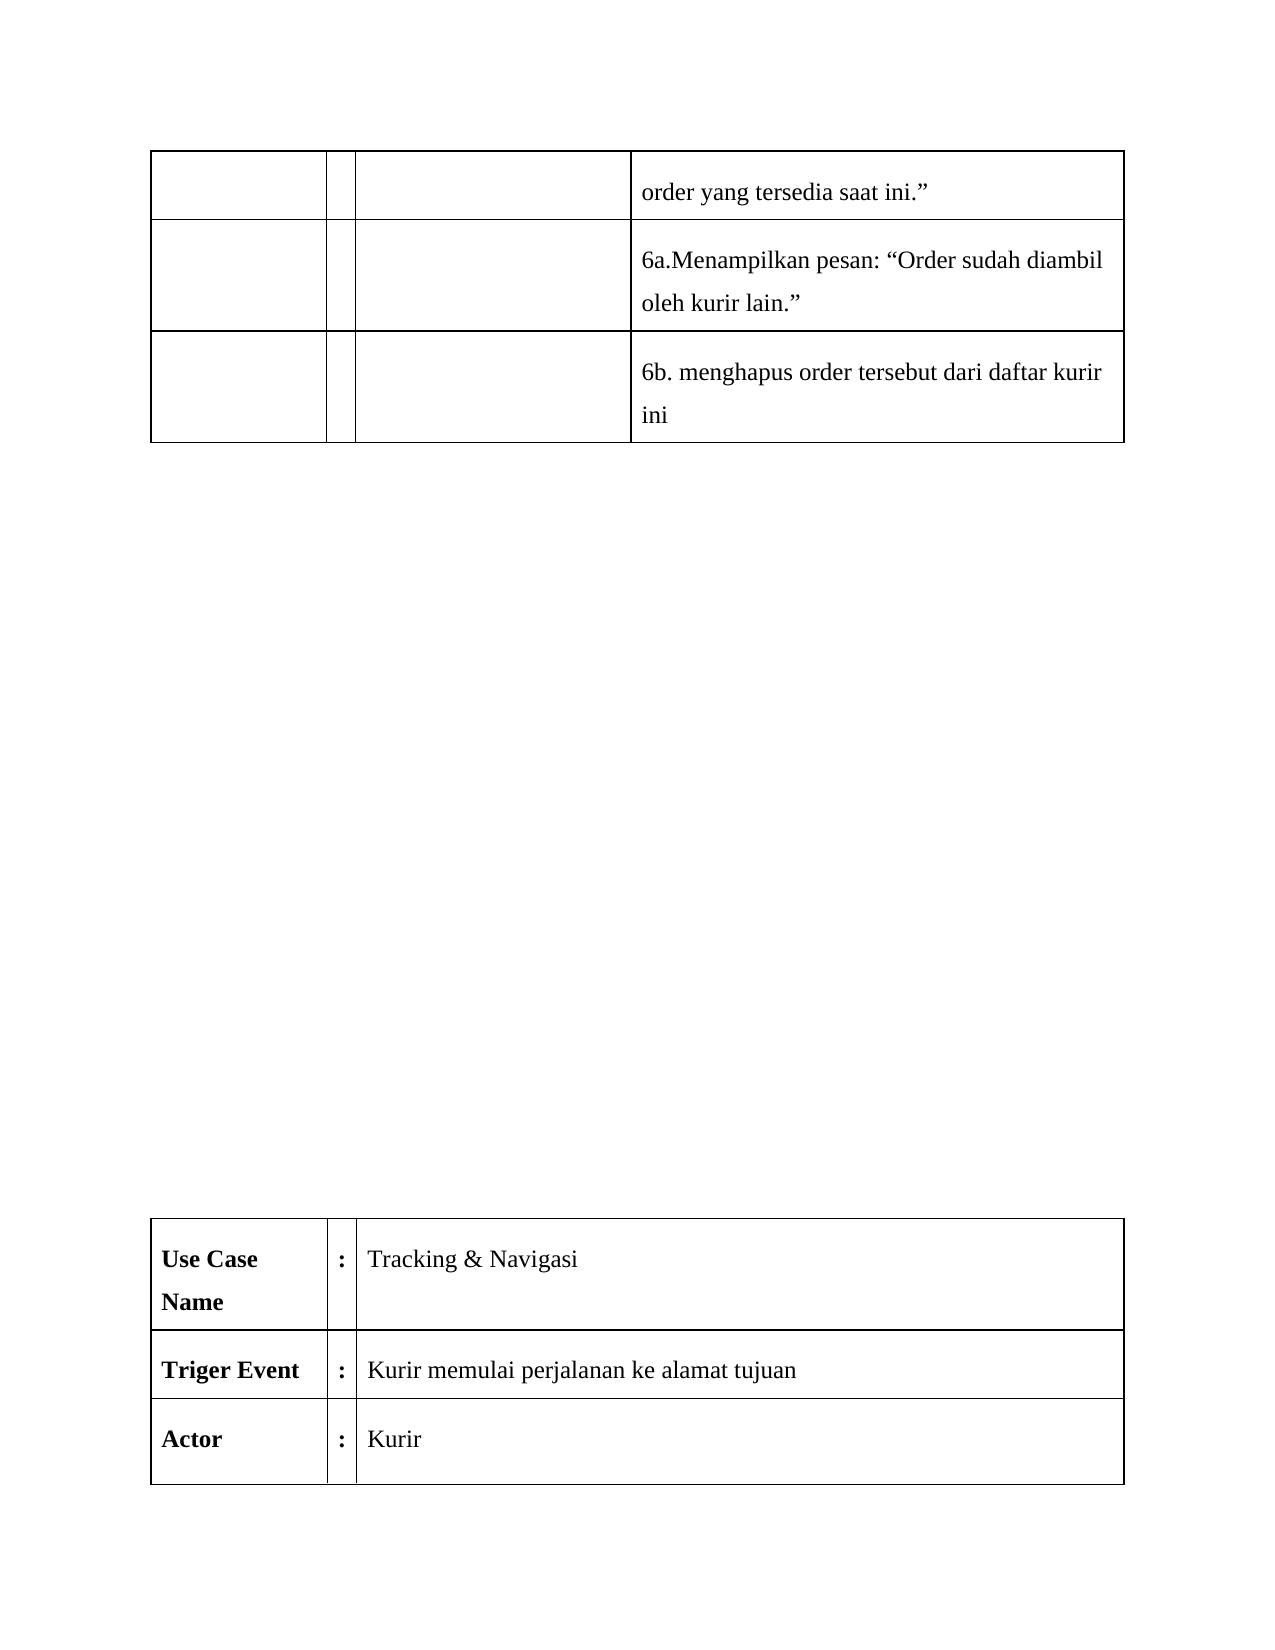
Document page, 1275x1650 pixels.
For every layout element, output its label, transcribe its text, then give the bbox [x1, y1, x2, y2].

table_header Use Case Name [152, 1219, 327, 1329]
table_cell [152, 220, 326, 330]
table_cell : [328, 1399, 356, 1483]
table_cell [327, 152, 355, 218]
table_cell [327, 332, 355, 442]
table_cell Kurir [357, 1399, 1123, 1483]
table_cell [152, 152, 326, 218]
table_cell : [328, 1331, 356, 1397]
table_cell [356, 332, 630, 442]
table_cell [356, 220, 630, 330]
table_cell Triger Event [152, 1331, 327, 1397]
table_header : [328, 1219, 356, 1329]
table_cell Actor [152, 1399, 327, 1483]
table_header Tracking & Navigasi [357, 1219, 1123, 1329]
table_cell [632, 152, 1123, 218]
table_cell [327, 220, 355, 330]
table_cell 6a.Menampilkan pesan: “Order sudah diambil oleh kurir lain.” [632, 220, 1123, 330]
table_cell Kurir memulai perjalanan ke alamat tujuan [357, 1331, 1123, 1397]
table_cell [152, 332, 326, 442]
table_cell 6b. menghapus order tersebut dari daftar kurir ini [632, 332, 1123, 442]
table_cell [356, 152, 630, 218]
